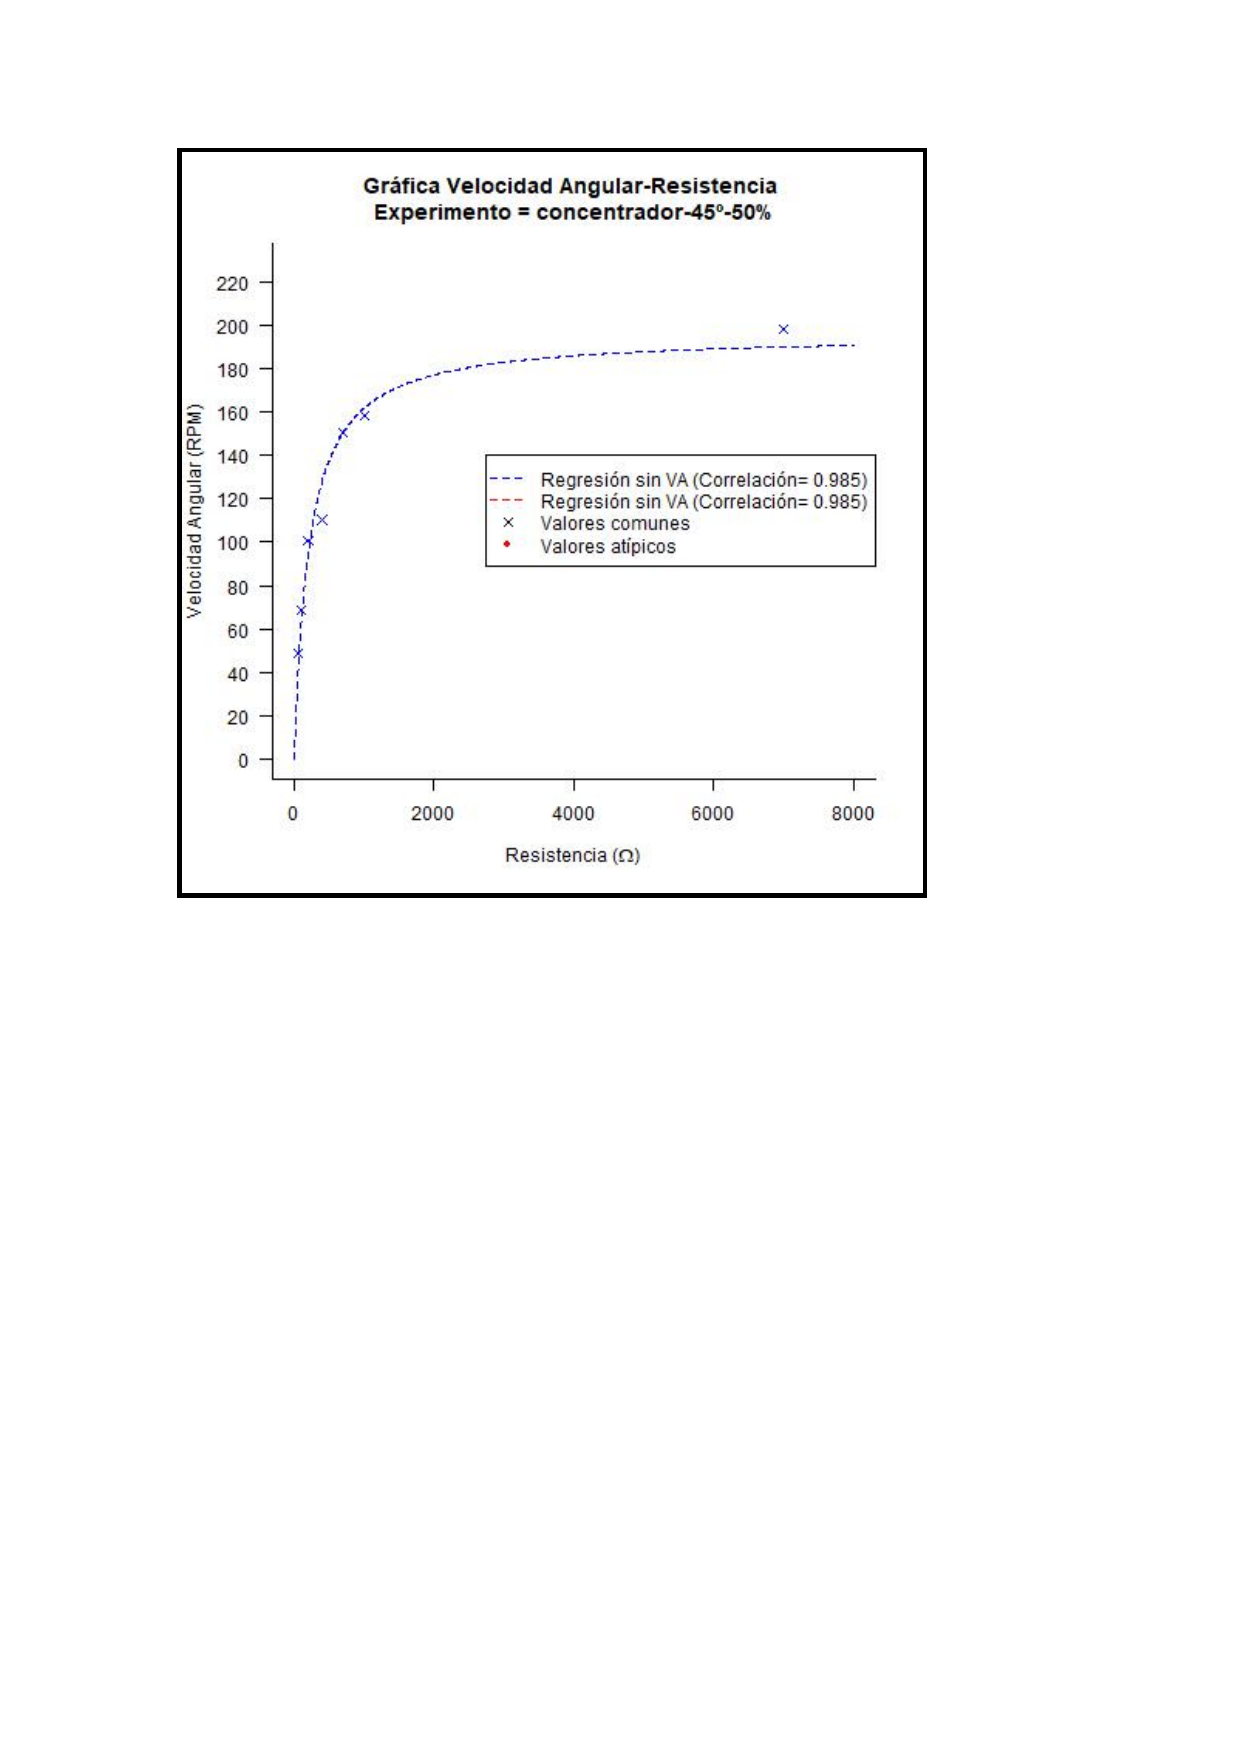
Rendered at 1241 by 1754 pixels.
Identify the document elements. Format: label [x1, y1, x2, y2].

picture [182, 152, 923, 893]
